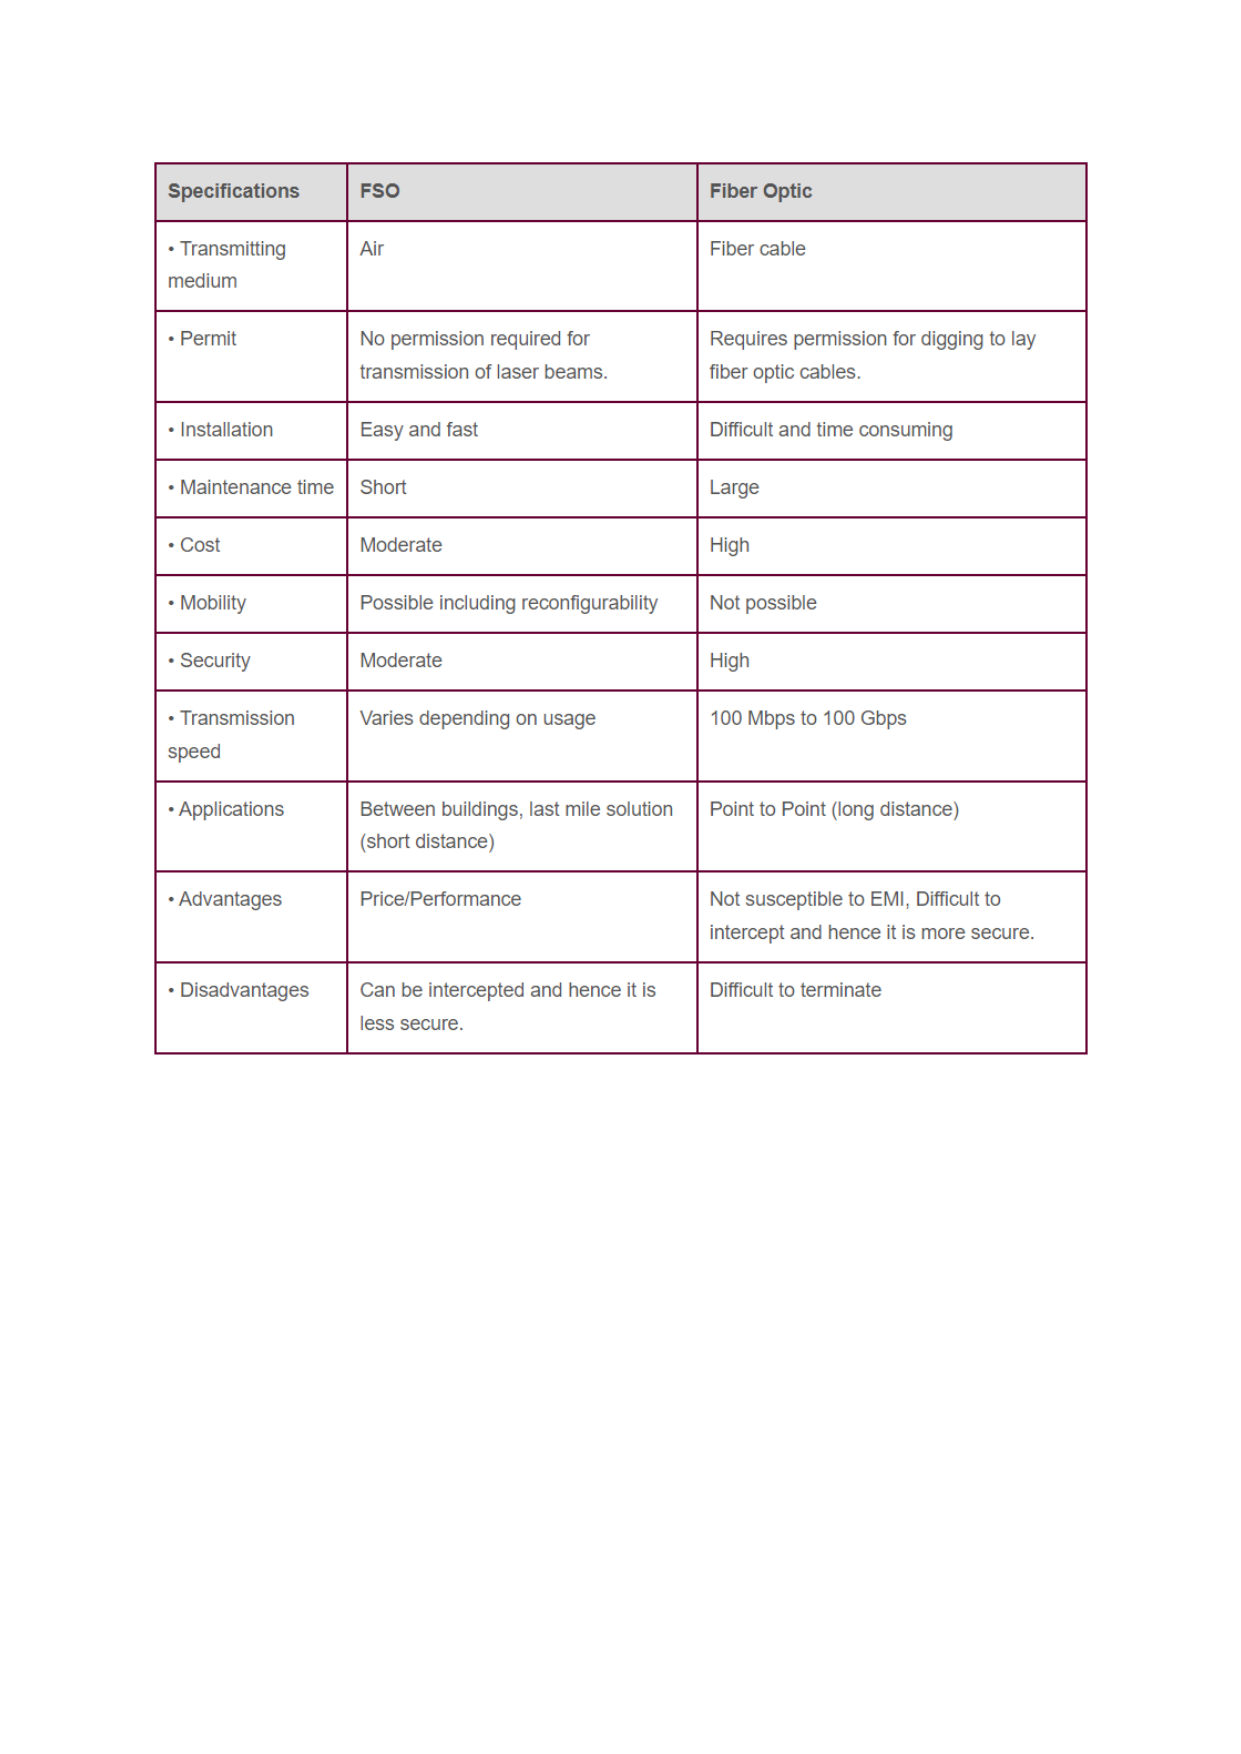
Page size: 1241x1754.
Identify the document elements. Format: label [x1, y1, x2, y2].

picture [150, 150, 1091, 1059]
